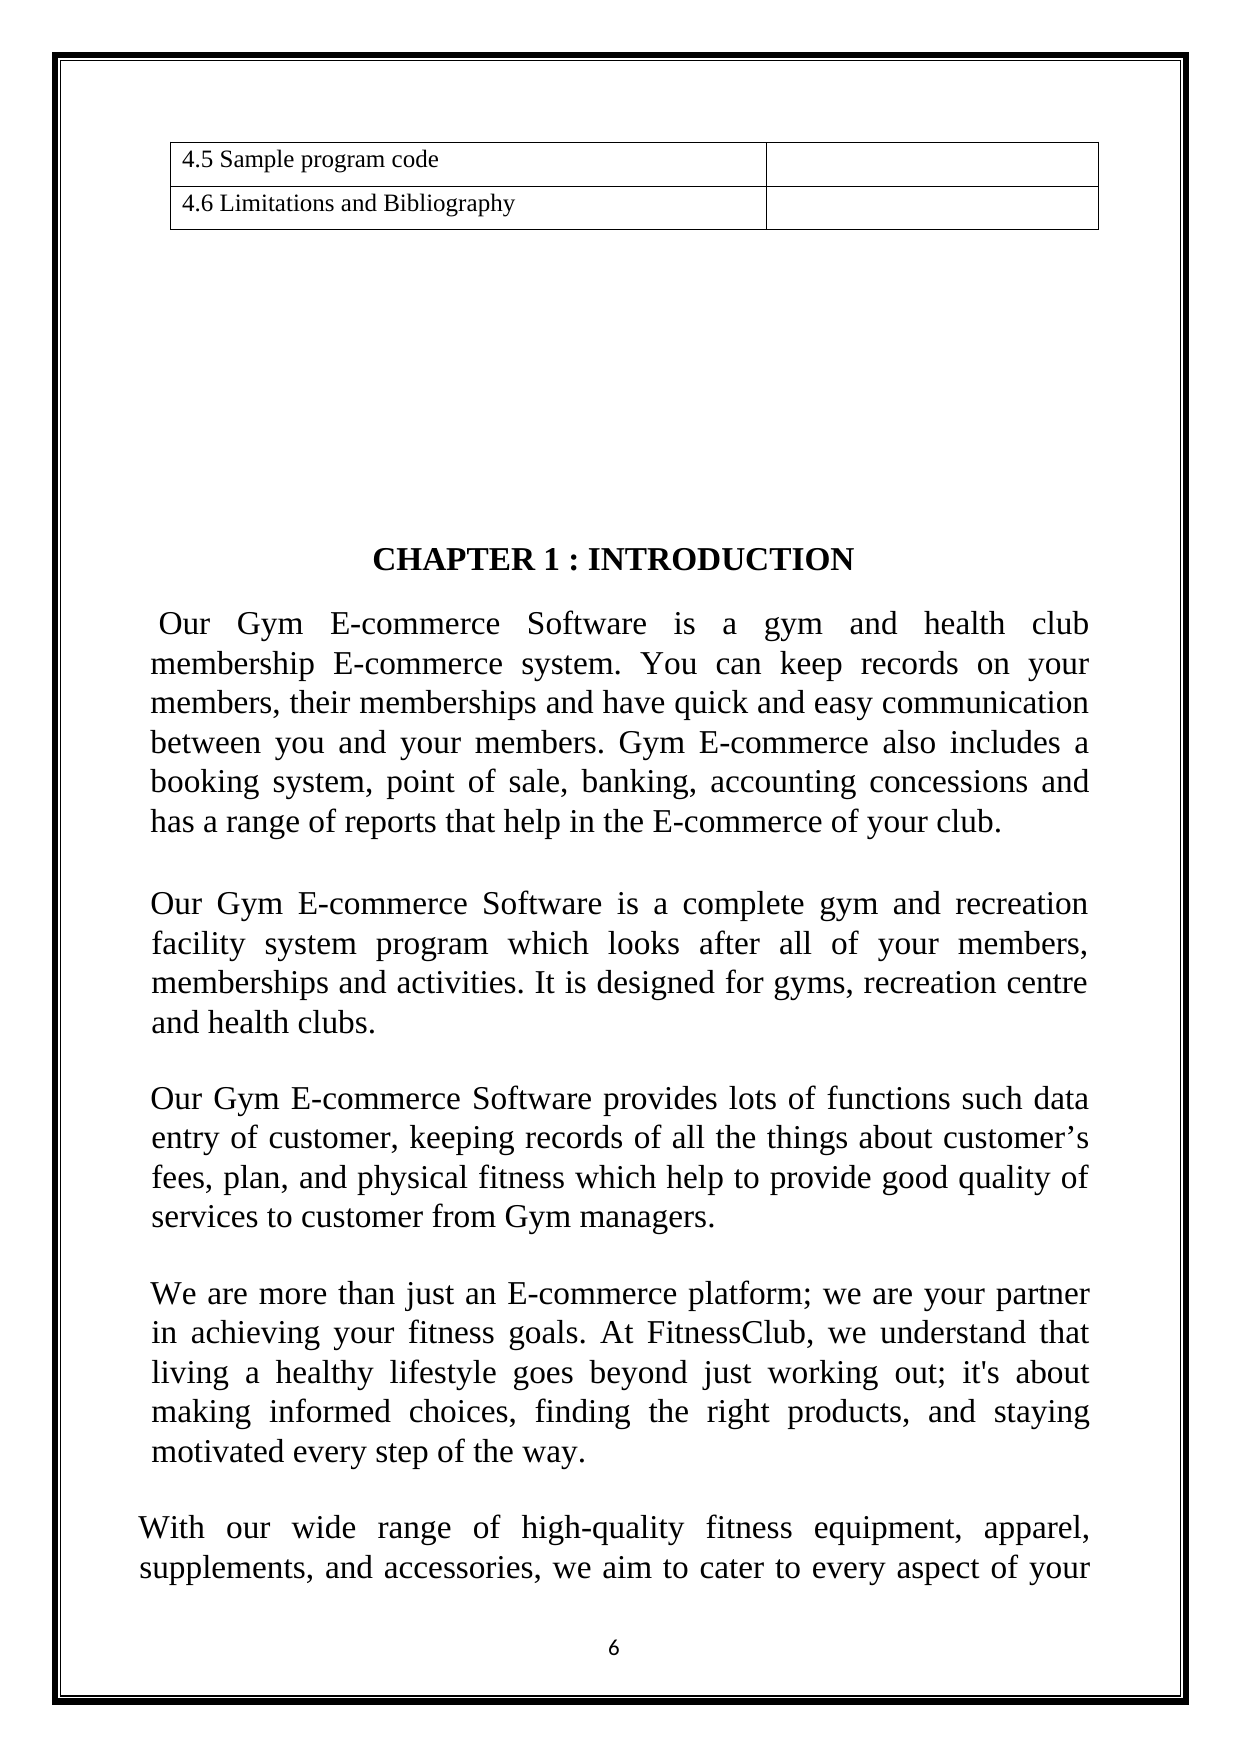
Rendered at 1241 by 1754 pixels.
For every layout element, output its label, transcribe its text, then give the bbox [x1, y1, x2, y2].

text Our Gym E-commerce Software provides lots of functions such data entry of customer, keeping records of all the things about customer’s fees, plan, and physical fitness which help to provide good quality of services to customer from Gym managers. [150, 1078, 1091, 1235]
subtitle CHAPTER 1 : INTRODUCTION [139, 539, 1087, 578]
text We are more than just an E-commerce platform; we are your partner in achieving your fitness goals. At FitnessClub, we understand that living a healthy lifestyle goes beyond just working out; it's about making informed choices, finding the right products, and staying motivated every step of the way. [150, 1273, 1091, 1469]
table_cell 4.6 Limitations and Bibliography [171, 187, 766, 229]
table_cell [767, 143, 1098, 186]
text Our Gym E-commerce Software is a gym and health club membership E-commerce system. You can keep records on your members, their memberships and have quick and easy communication between you and your members. Gym E-commerce also includes a booking system, point of sale, banking, accounting concessions and has a range of reports that help in the E-commerce of your club. [150, 604, 1090, 839]
text Our Gym E-commerce Software is a complete gym and recreation facility system program which looks after all of your members, memberships and activities. It is designed for gyms, recreation centre and health clubs. [150, 883, 1089, 1040]
table_cell [767, 187, 1098, 229]
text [138, 1508, 1091, 1585]
table_cell 4.5 Sample program code [171, 143, 766, 186]
